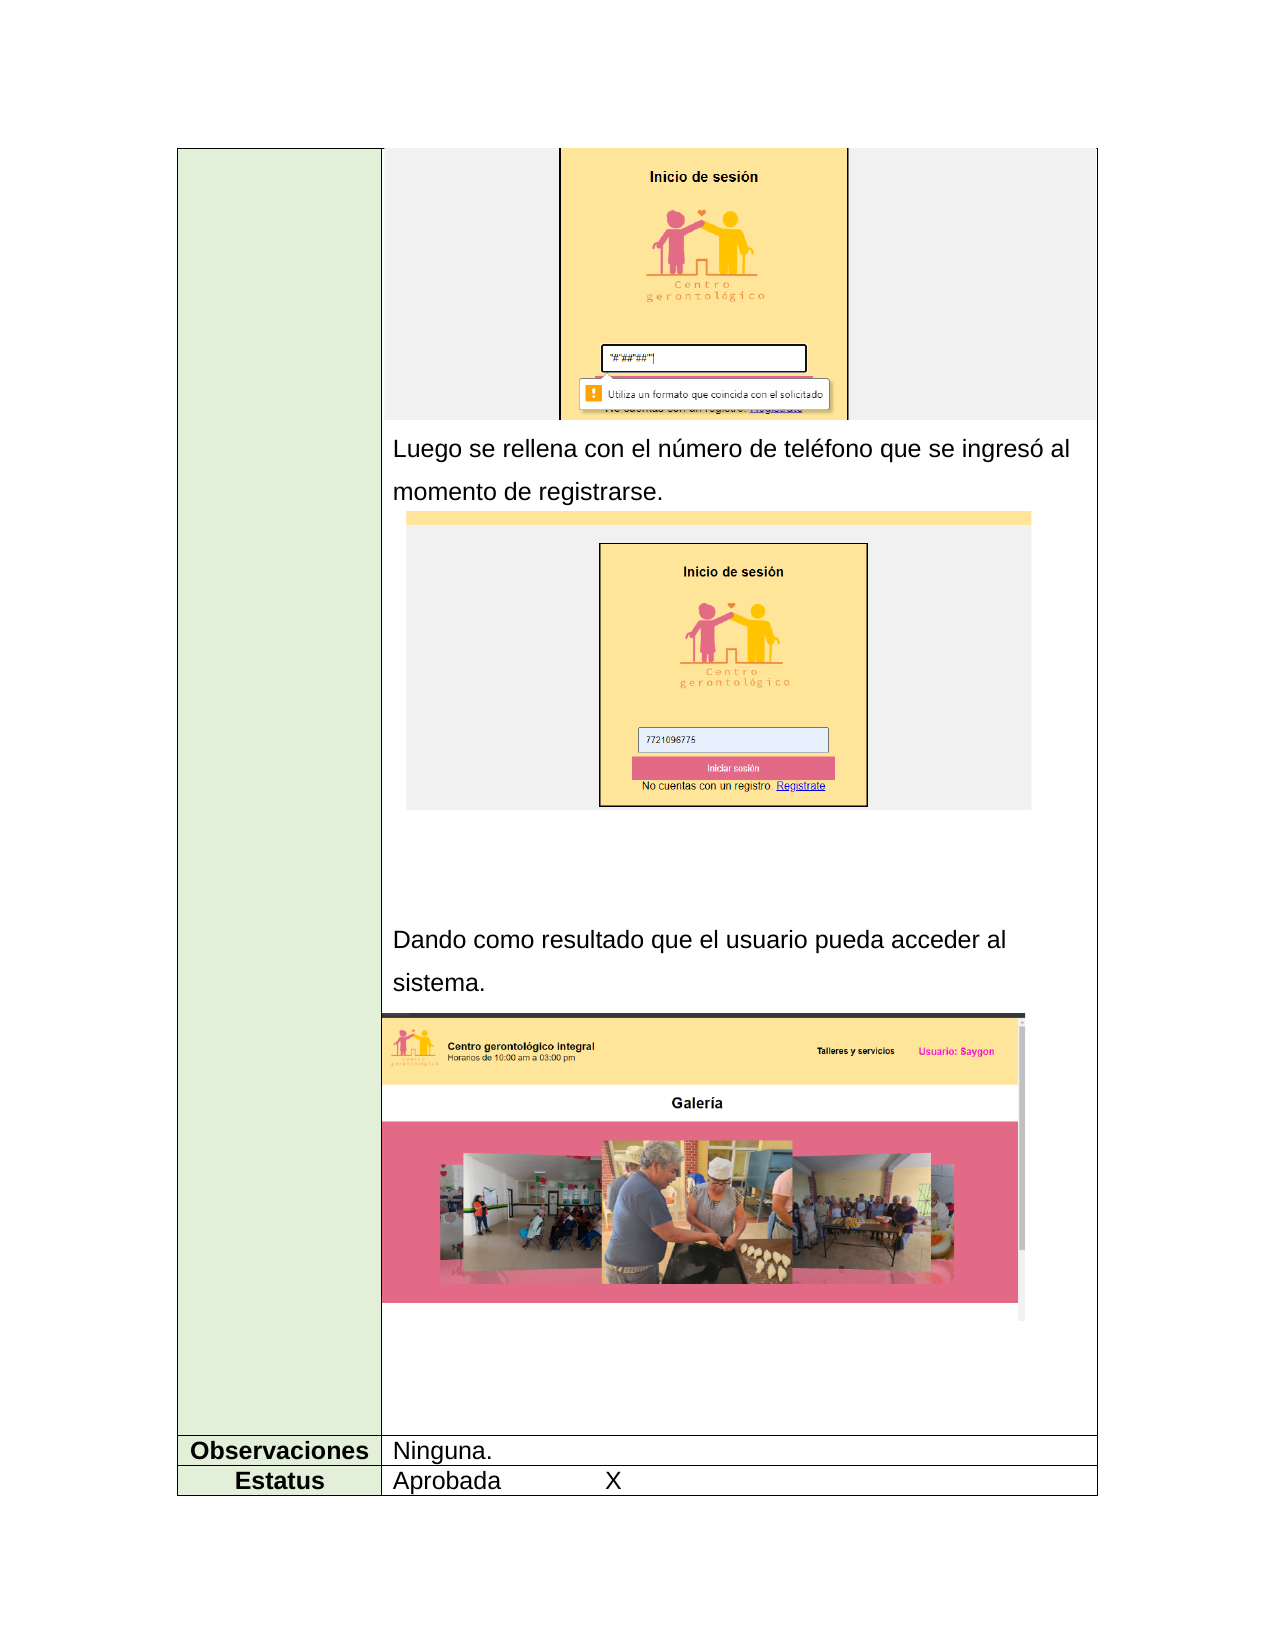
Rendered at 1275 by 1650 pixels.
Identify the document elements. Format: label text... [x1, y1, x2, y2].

picture [406, 511, 1032, 810]
table_cell Observaciones [178, 1436, 381, 1465]
table_cell Estatus [178, 1466, 381, 1495]
picture [384, 148, 1097, 420]
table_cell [382, 1466, 1097, 1495]
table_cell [382, 149, 1097, 1435]
table_cell Ninguna. [382, 1436, 1097, 1465]
picture [382, 1013, 1025, 1321]
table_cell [178, 149, 381, 1435]
